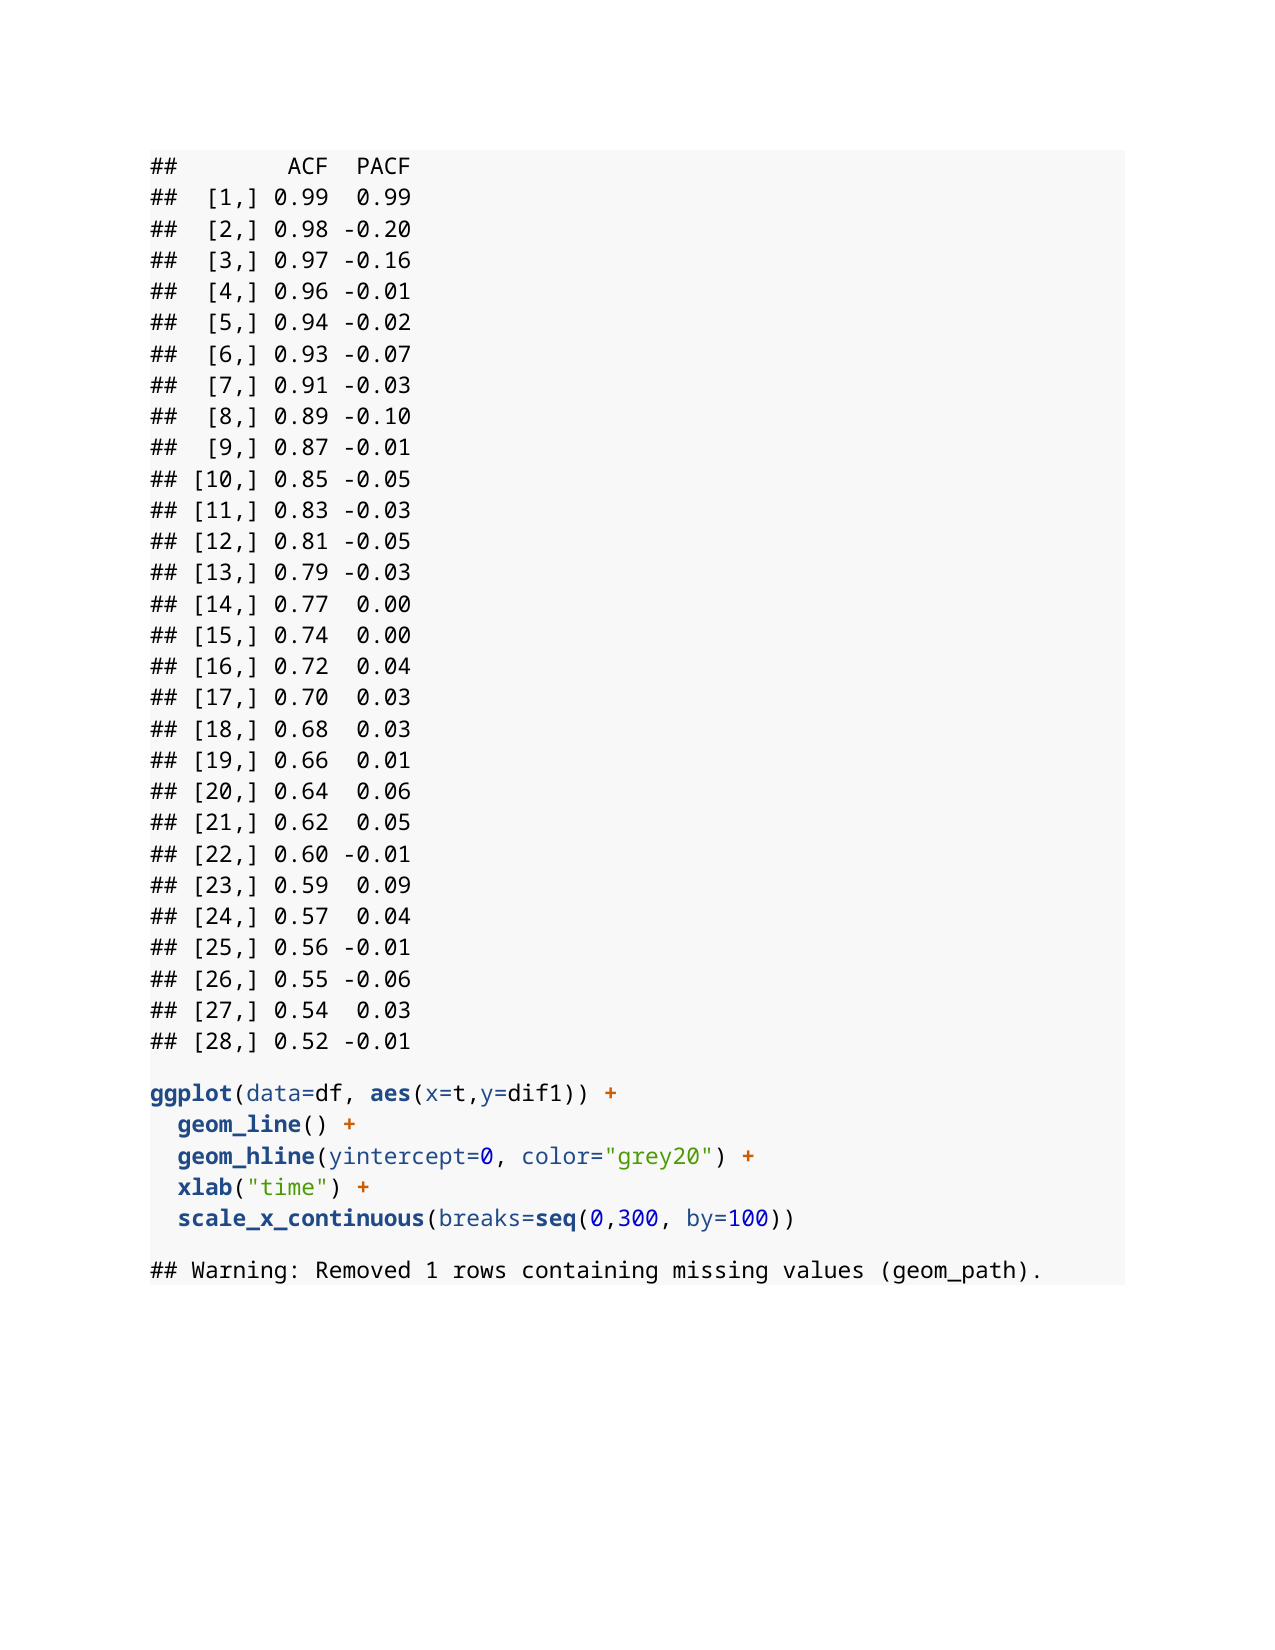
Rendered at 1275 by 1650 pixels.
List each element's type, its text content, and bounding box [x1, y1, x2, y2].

text ## ACF PACF ## [1,] 0.99 0.99 ## [2,] 0.98 -0.20 ## [3,] 0.97 -0.16 ## [4,] 0.96 -0.01 ## [5,] 0.94 -0.02 ## [6,] 0.93 -0.07 ## [7,] 0.91 -0.03 ## [8,] 0.89 -0.10 ## [9,] 0.87 -0.01 ## [10,] 0.85 -0.05 ## [11,] 0.83 -0.03 ## [12,] 0.81 -0.05 ## [13,] 0.79 -0.03 ## [14,] 0.77 0.00 ## [15,] 0.74 0.00 ## [16,] 0.72 0.04 ## [17,] 0.70 0.03 ## [18,] 0.68 0.03 ## [19,] 0.66 0.01 ## [20,] 0.64 0.06 ## [21,] 0.62 0.05 ## [22,] 0.60 -0.01 ## [23,] 0.59 0.09 ## [24,] 0.57 0.04 ## [25,] 0.56 -0.01 ## [26,] 0.55 -0.06 ## [27,] 0.54 0.03 ## [28,] 0.52 -0.01 [150, 150, 1125, 1056]
text ## Warning: Removed 1 rows containing missing values (geom_path). [150, 1254, 1125, 1285]
text ggplot(data=df, aes(x=t,y=dif1)) + geom_line() + geom_hline(yintercept=0, color="grey20") + xlab("time") + scale_x_continuous(breaks=seq(0,300, by=100)) [150, 1077, 1125, 1233]
